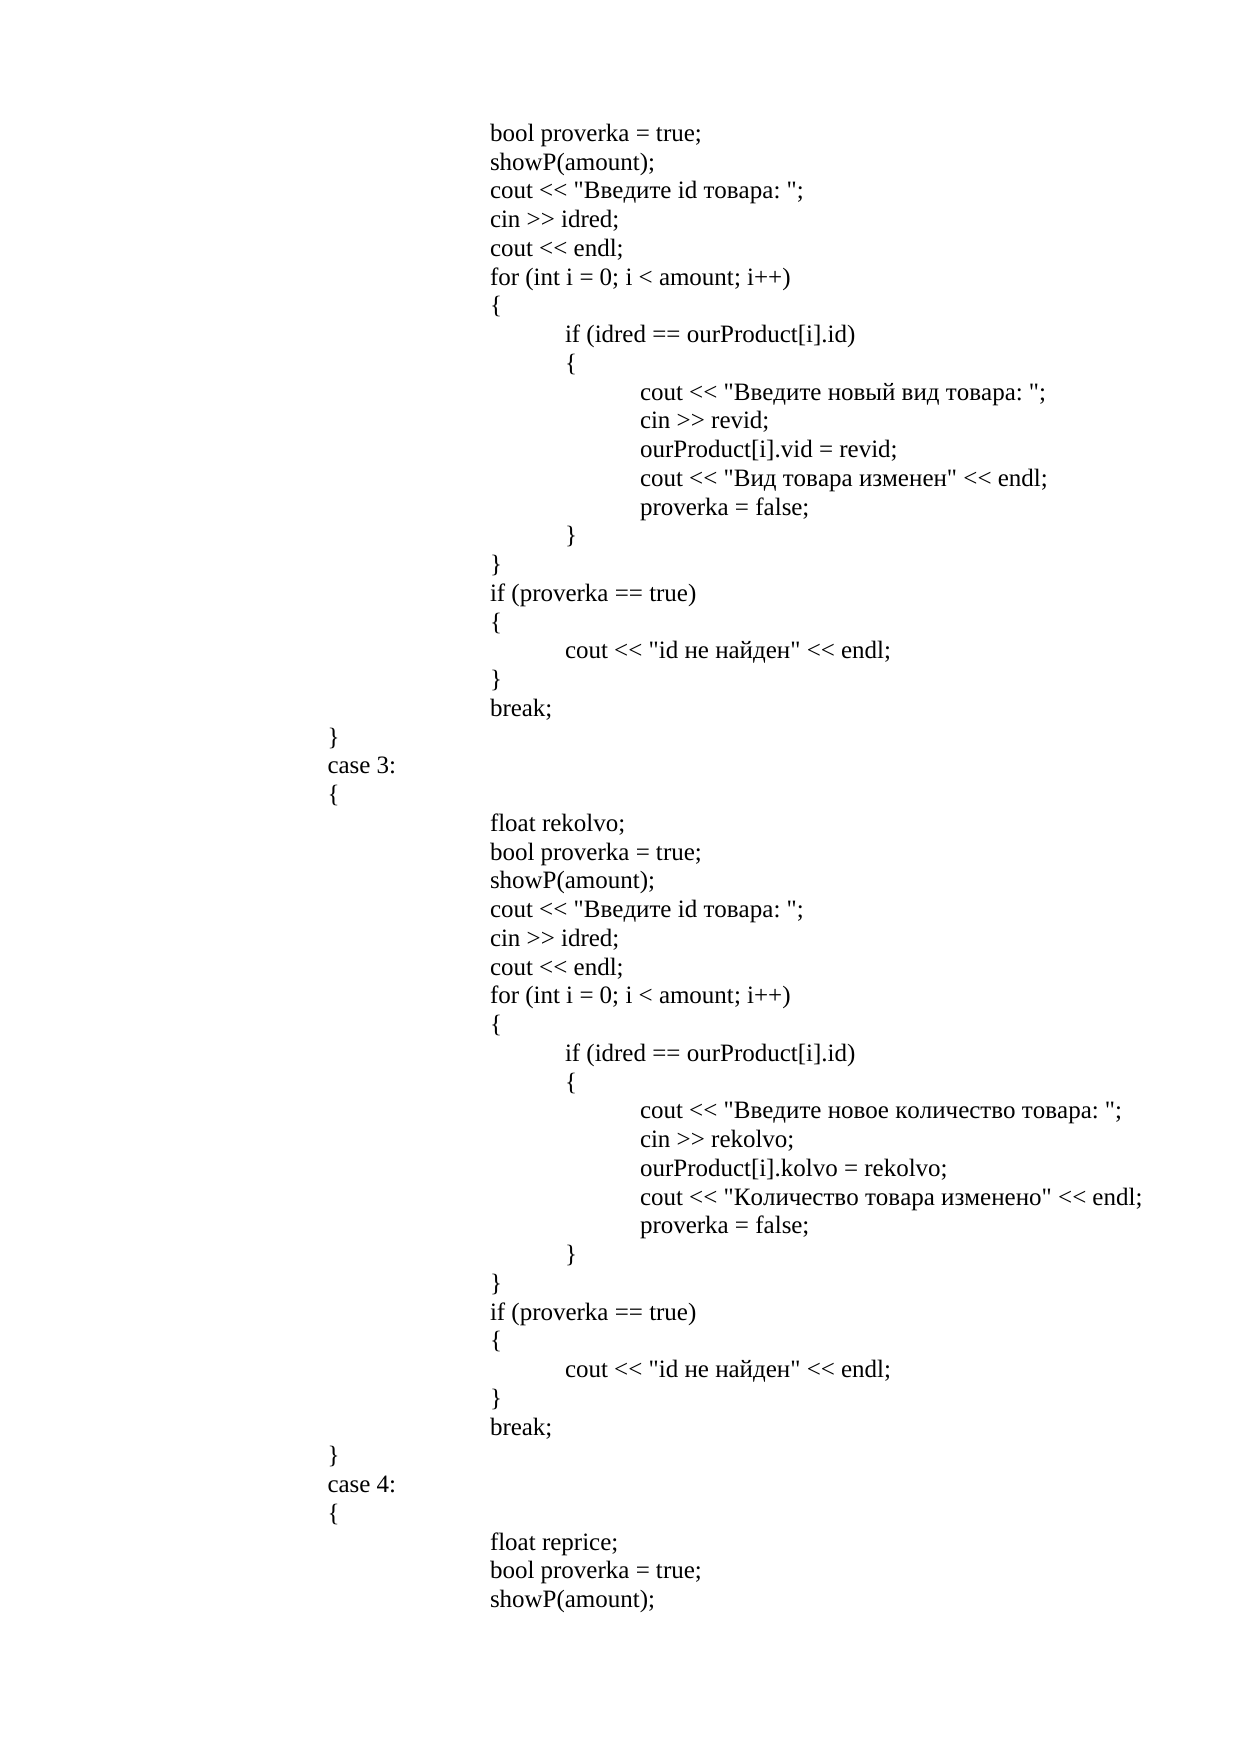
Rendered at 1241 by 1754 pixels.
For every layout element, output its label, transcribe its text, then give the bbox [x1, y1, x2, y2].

text proverka = false; [177, 492, 1152, 521]
text cout << "Введите новое количество товара: "; [177, 1096, 1152, 1124]
text break; [177, 693, 1152, 722]
text if (idred == ourProduct[i].id) [177, 1038, 1152, 1067]
text for (int i = 0; i < amount; i++) [177, 262, 1152, 291]
text ourProduct[i].vid = revid; [177, 434, 1152, 463]
text if (proverka == true) [177, 1297, 1152, 1326]
text case 3: [177, 751, 1152, 779]
text cout << "Вид товара изменен" << endl; [177, 463, 1152, 492]
text ourProduct[i].kolvo = rekolvo; [177, 1153, 1152, 1182]
text cout << "Введите id товара: "; [177, 176, 1152, 204]
text float reprice; [177, 1527, 1152, 1556]
text bool proverka = true; [177, 837, 1152, 866]
text { [177, 607, 1152, 636]
text cout << "Количество товара изменено" << endl; [177, 1182, 1152, 1211]
text showP(amount); [177, 147, 1152, 176]
text { [177, 291, 1152, 319]
text } [177, 1441, 1152, 1469]
text showP(amount); [177, 1584, 1152, 1613]
text cout << endl; [177, 952, 1152, 981]
text { [177, 1009, 1152, 1038]
text cout << "id не найден" << endl; [177, 636, 1152, 664]
text { [177, 1498, 1152, 1527]
text } [177, 664, 1152, 693]
text } [177, 1268, 1152, 1297]
text { [177, 1326, 1152, 1354]
text if (proverka == true) [177, 578, 1152, 607]
text break; [177, 1412, 1152, 1441]
text { [177, 779, 1152, 808]
text case 4: [177, 1469, 1152, 1498]
text } [177, 521, 1152, 549]
text } [177, 549, 1152, 578]
text proverka = false; [177, 1211, 1152, 1239]
text showP(amount); [177, 866, 1152, 894]
text for (int i = 0; i < amount; i++) [177, 981, 1152, 1009]
text float rekolvo; [177, 808, 1152, 837]
text cout << endl; [177, 233, 1152, 262]
text cin >> idred; [177, 923, 1152, 952]
text cout << "Введите id товара: "; [177, 894, 1152, 923]
text cin >> idred; [177, 204, 1152, 233]
text bool proverka = true; [177, 1556, 1152, 1584]
text cout << "id не найден" << endl; [177, 1354, 1152, 1383]
text cin >> revid; [177, 406, 1152, 434]
text if (idred == ourProduct[i].id) [177, 319, 1152, 348]
text cout << "Введите новый вид товара: "; [177, 377, 1152, 406]
text } [177, 722, 1152, 751]
text { [177, 1067, 1152, 1096]
text bool proverka = true; [177, 118, 1152, 147]
text { [177, 348, 1152, 377]
text cin >> rekolvo; [177, 1124, 1152, 1153]
text } [177, 1239, 1152, 1268]
text } [177, 1383, 1152, 1412]
